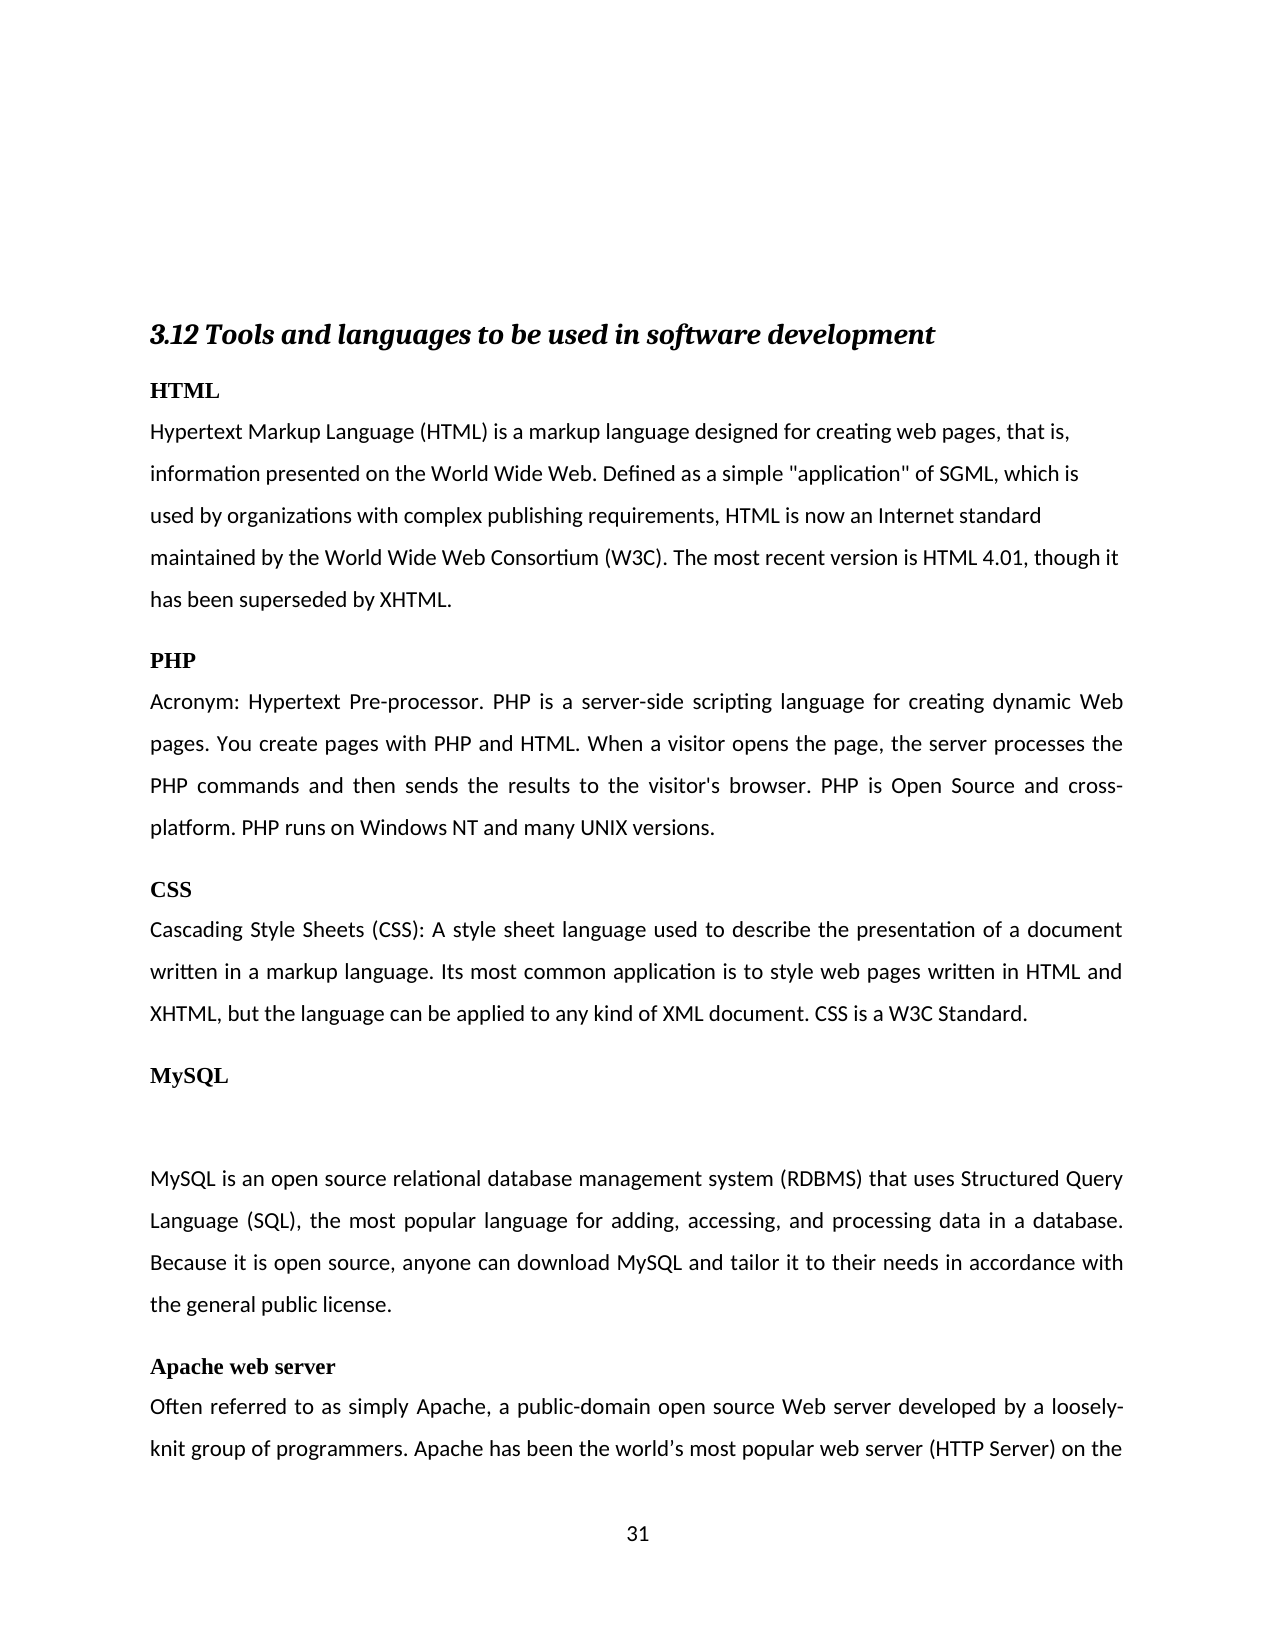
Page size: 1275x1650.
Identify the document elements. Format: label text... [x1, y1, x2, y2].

subtitle MySQL [150, 1062, 1125, 1088]
subtitle 3.12 Tools and languages to be used in software development [150, 318, 1125, 351]
text Hypertext Markup Language (HTML) is a markup language designed for creating web pages, that is, information presented on the World Wide Web. Defined as a simple "application" of SGML, which is used by organizations with complex publishing requirements, HTML is now an Internet standard maintained by the World Wide Web Consortium (W3C). The most recent version is HTML 4.01, though it has been superseded by XHTML. [150, 417, 1125, 613]
subtitle PHP [150, 647, 1125, 674]
text MySQL is an open source relational database management system (RDBMS) that uses Structured Query Language (SQL), the most popular language for adding, accessing, and processing data in a database. Because it is open source, anyone can download MySQL and tailor it to their needs in accordance with the general public license. [150, 1164, 1125, 1318]
subtitle CSS [150, 876, 1125, 902]
text Cascading Style Sheets (CSS): A style sheet language used to describe the presentation of a document written in a markup language. Its most common application is to style web pages written in HTML and XHTML, but the language can be applied to any kind of XML document. CSS is a W3C Standard. [150, 915, 1125, 1027]
subtitle Apache web server [150, 1353, 1125, 1379]
text Acronym: Hypertext Pre-processor. PHP is a server-side scripting language for creating dynamic Web pages. You create pages with PHP and HTML. When a visitor opens the page, the server processes the PHP commands and then sends the results to the visitor's browser. PHP is Open Source and cross-platform. PHP runs on Windows NT and many UNIX versions. [150, 687, 1125, 841]
subtitle HTML [150, 377, 1125, 404]
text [150, 1392, 1125, 1462]
